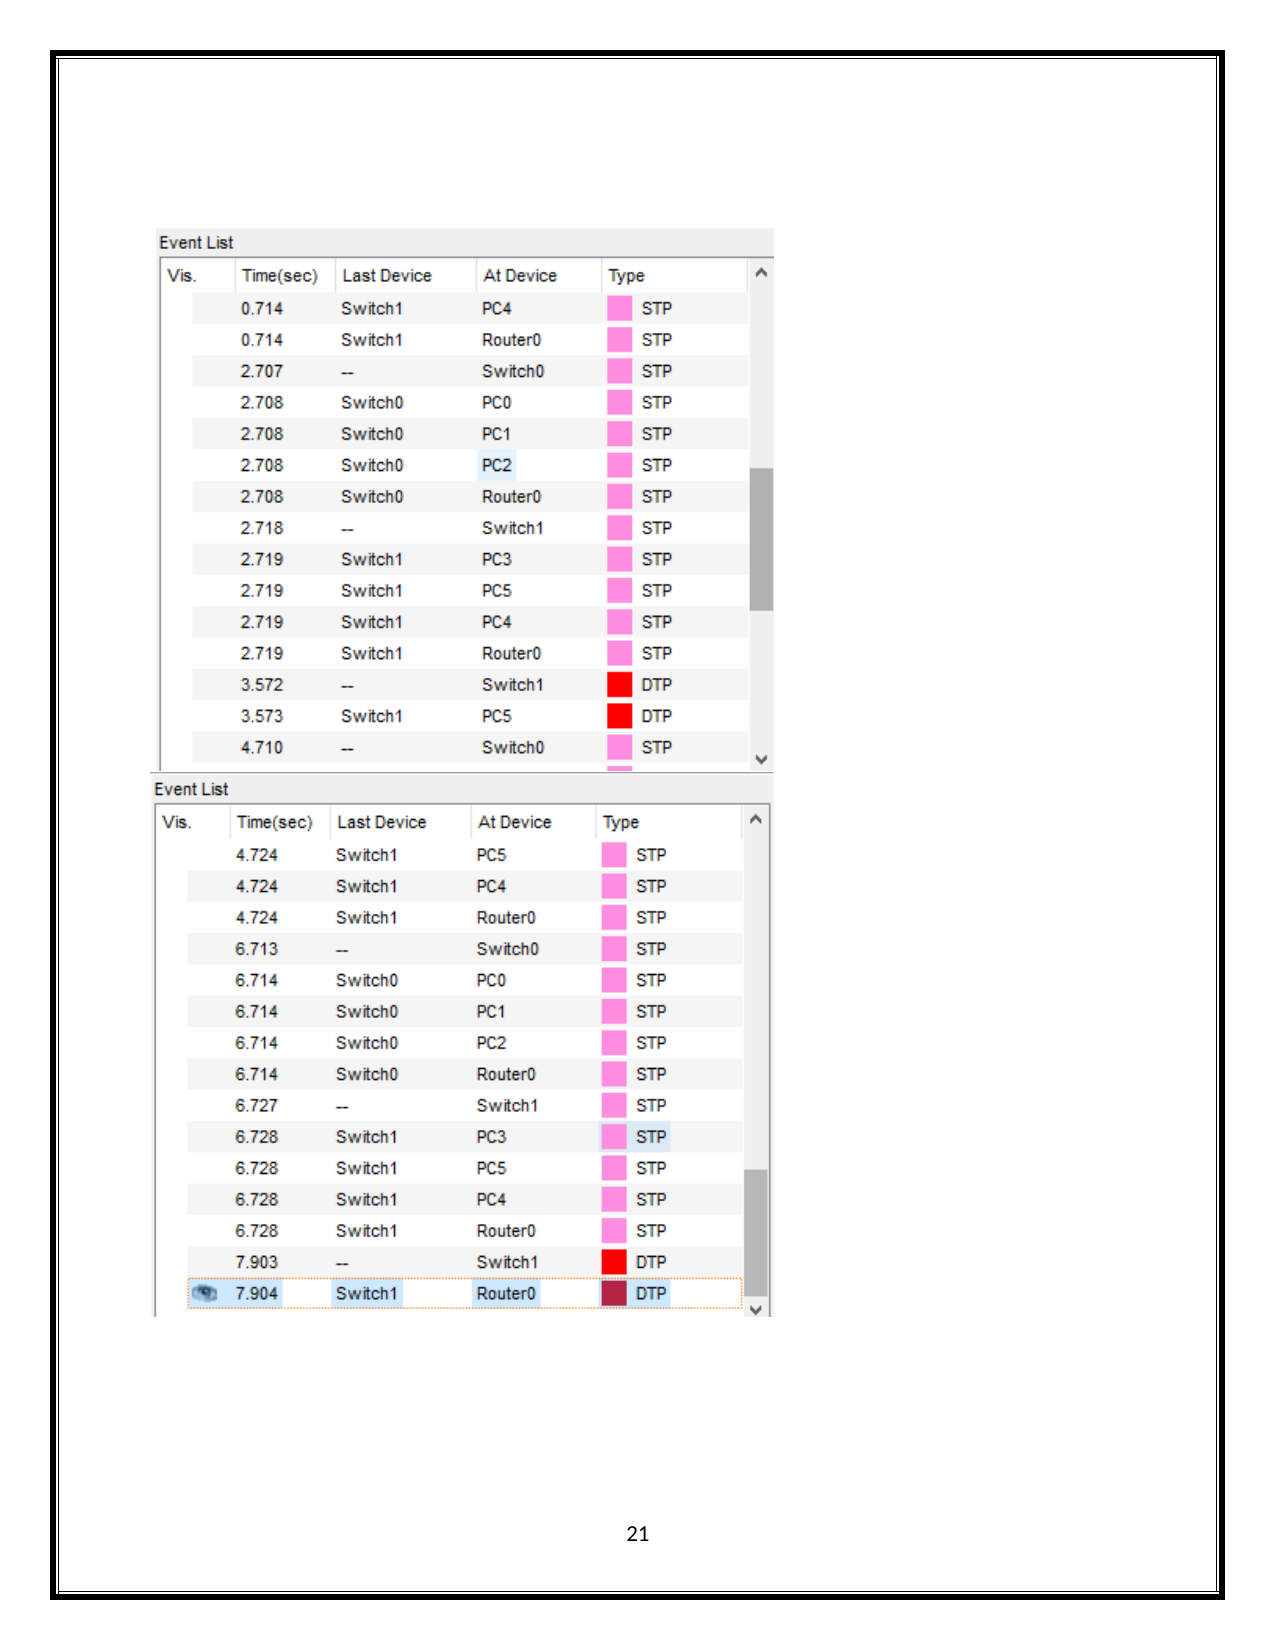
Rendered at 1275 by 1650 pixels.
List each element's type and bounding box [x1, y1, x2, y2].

picture [155, 227, 774, 771]
picture [150, 772, 774, 1317]
